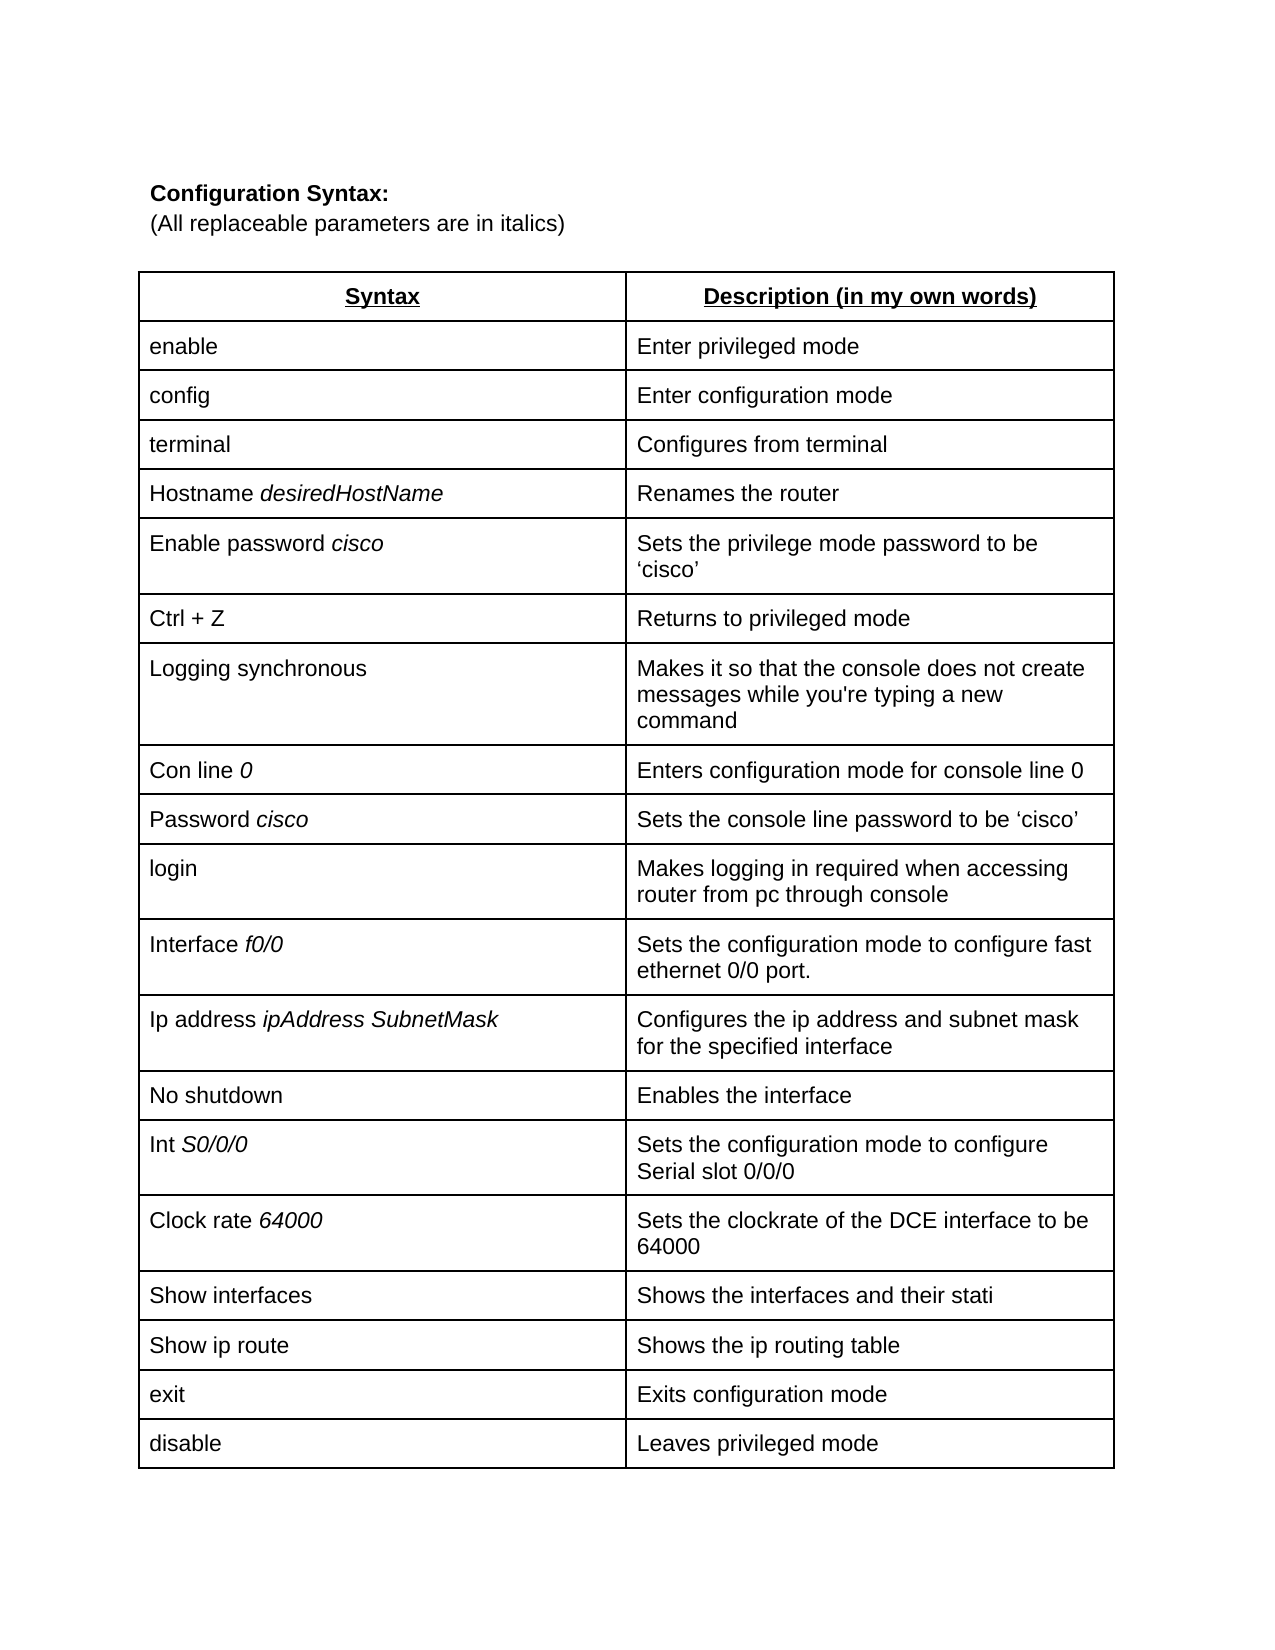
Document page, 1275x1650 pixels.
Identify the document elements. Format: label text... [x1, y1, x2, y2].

table_cell Enable password cisco [140, 519, 625, 593]
table_cell Sets the privilege mode password to be ‘cisco’ [627, 519, 1113, 593]
table_cell Exits configuration mode [627, 1371, 1113, 1418]
table_cell Enter privileged mode [627, 322, 1113, 369]
table_cell Renames the router [627, 470, 1113, 517]
table_cell Show interfaces [140, 1272, 625, 1319]
table_cell Sets the configuration mode to configure Serial slot 0/0/0 [627, 1121, 1113, 1194]
table_cell Clock rate 64000 [140, 1196, 625, 1270]
table_cell Configures from terminal [627, 421, 1113, 468]
table_cell Sets the clockrate of the DCE interface to be 64000 [627, 1196, 1113, 1270]
text Configuration Syntax: [150, 180, 1125, 207]
table_cell No shutdown [140, 1072, 625, 1119]
table_cell exit [140, 1371, 625, 1418]
table_cell Returns to privileged mode [627, 595, 1113, 642]
table_cell Makes it so that the console does not create messages while you're typing a new command [627, 644, 1113, 744]
table_cell Configures the ip address and subnet mask for the specified interface [627, 996, 1113, 1069]
table_cell Shows the ip routing table [627, 1321, 1113, 1368]
table_cell Int S0/0/0 [140, 1121, 625, 1194]
table_cell Ip address ipAddress SubnetMask [140, 996, 625, 1069]
table_cell config [140, 371, 625, 419]
table_cell Interface f0/0 [140, 920, 625, 994]
table_cell Shows the interfaces and their stati [627, 1272, 1113, 1319]
text (All replaceable parameters are in italics) [150, 210, 1125, 237]
table_header Description (in my own words) [627, 273, 1113, 320]
table_cell Show ip route [140, 1321, 625, 1368]
table_cell Logging synchronous [140, 644, 625, 744]
table_cell Con line 0 [140, 746, 625, 793]
table_cell login [140, 845, 625, 918]
table_cell terminal [140, 421, 625, 468]
table_cell Sets the console line password to be ‘cisco’ [627, 795, 1113, 843]
table_cell Hostname desiredHostName [140, 470, 625, 517]
table_header Syntax [140, 273, 625, 320]
table_cell Password cisco [140, 795, 625, 843]
table_cell enable [140, 322, 625, 369]
table_cell Leaves privileged mode [627, 1420, 1113, 1467]
table_cell Sets the configuration mode to configure fast ethernet 0/0 port. [627, 920, 1113, 994]
table_cell disable [140, 1420, 625, 1467]
table_cell Enables the interface [627, 1072, 1113, 1119]
table_cell Enter configuration mode [627, 371, 1113, 419]
table_cell Enters configuration mode for console line 0 [627, 746, 1113, 793]
table_cell Ctrl + Z [140, 595, 625, 642]
table_cell Makes logging in required when accessing router from pc through console [627, 845, 1113, 918]
